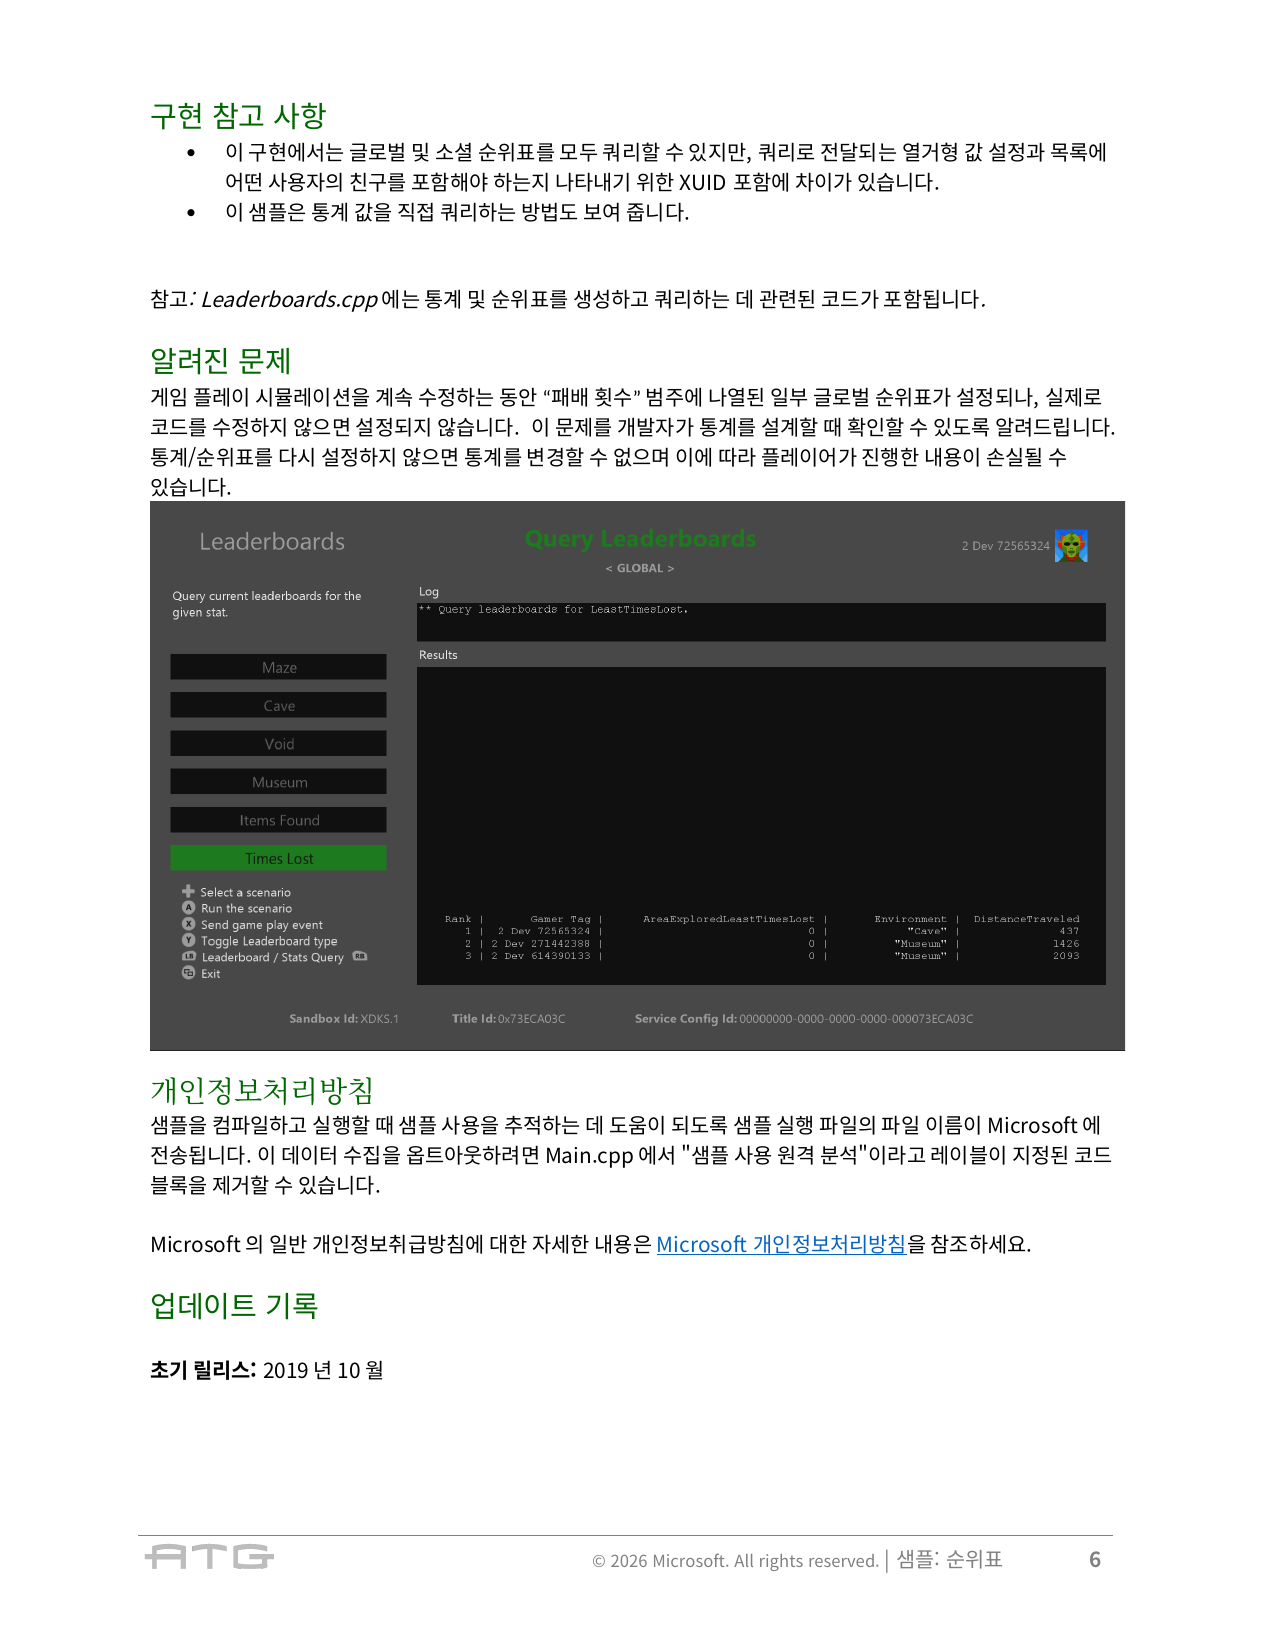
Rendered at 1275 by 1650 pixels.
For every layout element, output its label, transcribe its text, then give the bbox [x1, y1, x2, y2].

subtitle 개인정보처리방침 [150, 1075, 1125, 1109]
picture [150, 501, 1125, 1051]
subtitle 알려진 문제 [150, 339, 1125, 381]
subtitle 구현 참고 사항 [150, 94, 1125, 136]
list 이 샘플은 통계 값을 직접 쿼리하는 방법도 보여 줍니다. [187, 196, 1125, 227]
text 초기 릴리스: 2019년 10월 [150, 1354, 1125, 1384]
subtitle 업데이트 기록 [150, 1283, 1125, 1325]
list 이 구현에서는 글로벌 및 소셜 순위표를 모두 쿼리할 수 있지만, 쿼리로 전달되는 열거형 값 설정과 목록에 어떤 사용자의 친구를 포함해야 하는지 나타내기 위한 XUID 포함에 차이가 있습니다. [187, 136, 1125, 196]
text 게임 플레이 시뮬레이션을 계속 수정하는 동안 “패배 횟수” 범주에 나열된 일부 글로벌 순위표가 설정되나, 실제로 코드를 수정하지 않으면 설정되지 않습니다. 이 문제를 개발자가 통계를 설계할 때 확인할 수 있도록 알려드립니다. 통계/순위표를 다시 설정하지 않으면 통계를 변경할 수 없으며 이에 따라 플레이어가 진행한 내용이 손실될 수 있습니다. [150, 381, 1125, 501]
picture [144, 1543, 274, 1569]
text 참고: Leaderboards.cpp에는 통계 및 순위표를 생성하고 쿼리하는 데 관련된 코드가 포함됩니다. [150, 283, 1125, 314]
text Microsoft의 일반 개인정보취급방침에 대한 자세한 내용은 Microsoft 개인정보처리방침을 참조하세요. [150, 1228, 1125, 1258]
text 샘플을 컴파일하고 실행할 때 샘플 사용을 추적하는 데 도움이 되도록 샘플 실행 파일의 파일 이름이 Microsoft에 전송됩니다. 이 데이터 수집을 옵트아웃하려면 Main.cpp에서 "샘플 사용 원격 분석"이라고 레이블이 지정된 코드 블록을 제거할 수 있습니다. [150, 1109, 1125, 1199]
